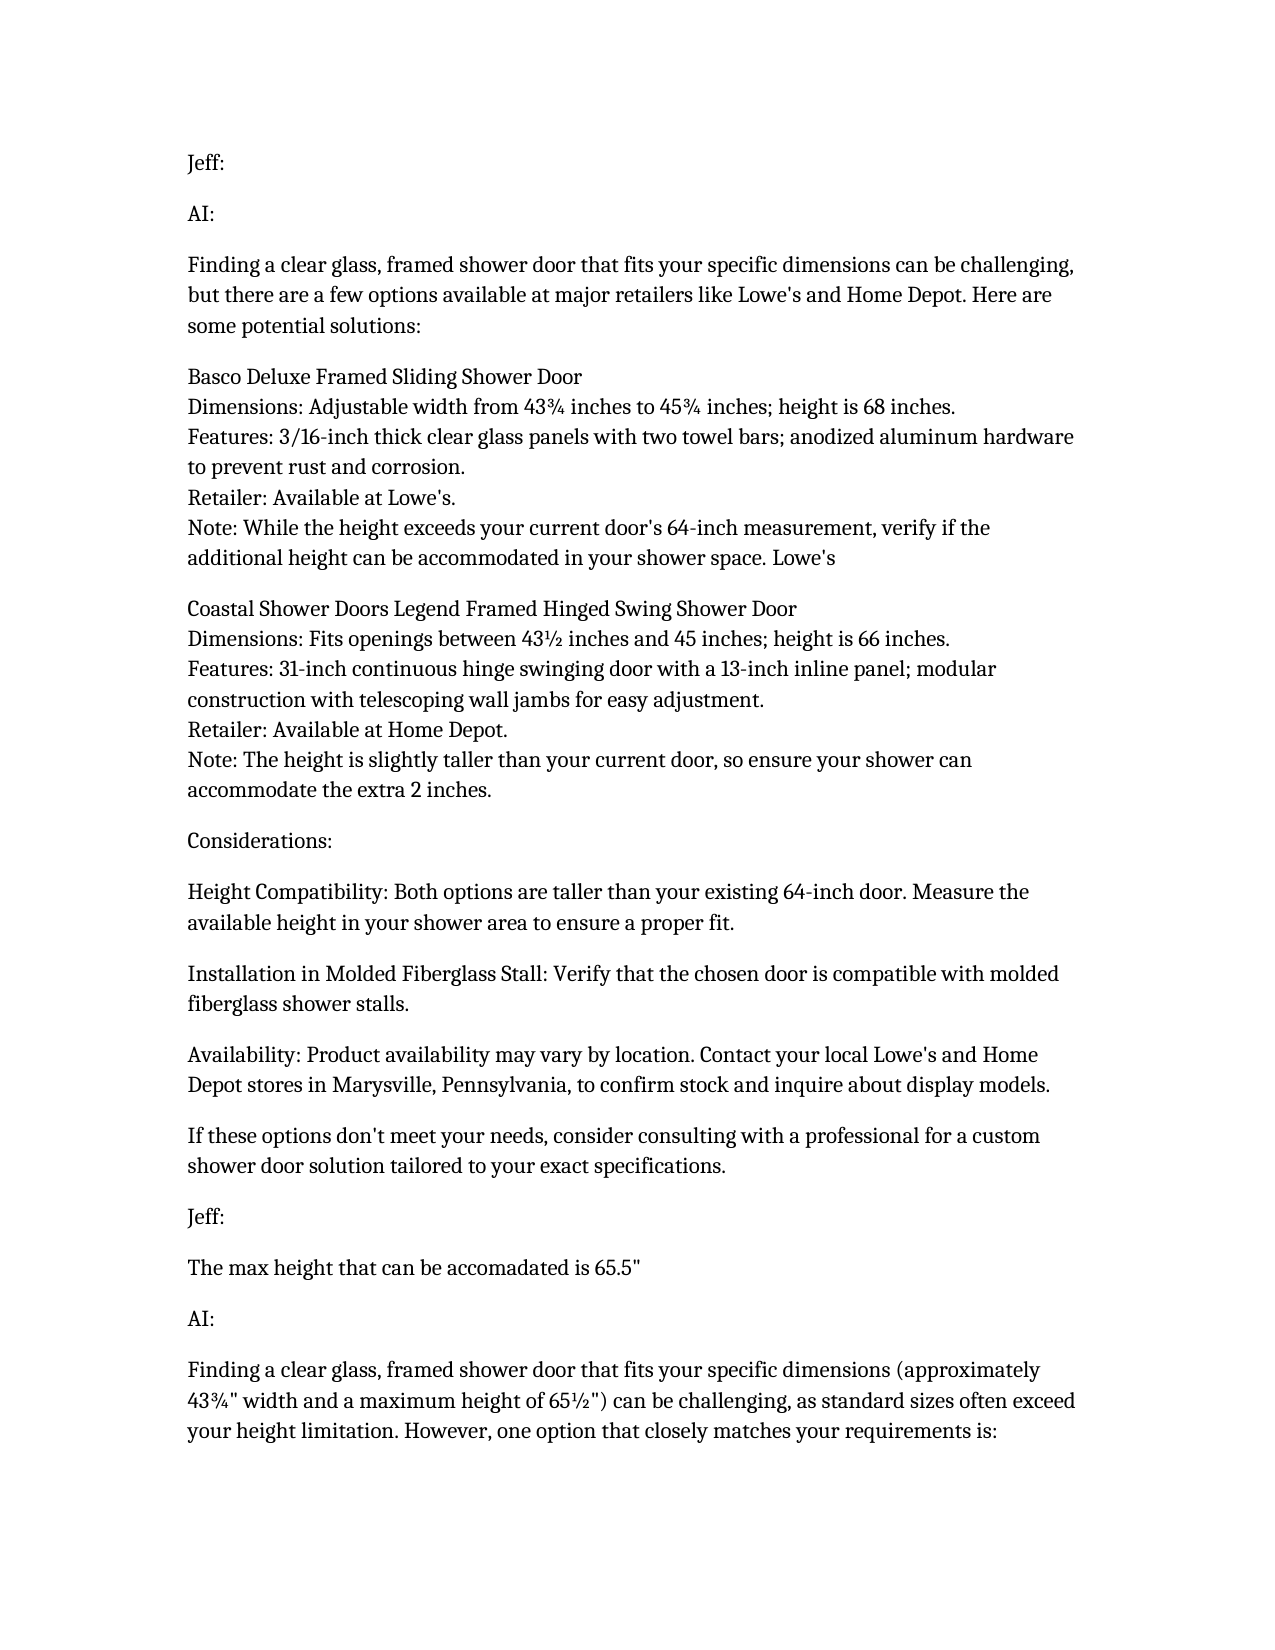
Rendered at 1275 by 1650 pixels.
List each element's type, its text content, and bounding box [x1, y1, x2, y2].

text AI: [187, 201, 1087, 227]
text ​Finding a clear glass, framed shower door that fits your specific dimensions can be challenging, but there are a few options available at major retailers like Lowe's and Home Depot. Here are some potential solutions:​ [187, 252, 1087, 339]
text Jeff: [187, 1204, 1087, 1231]
text AI: [187, 1306, 1087, 1333]
text ​Finding a clear glass, framed shower door that fits your specific dimensions (approximately 43¾" width and a maximum height of 65½") can be challenging, as standard sizes often exceed your height limitation. However, one option that closely matches your requirements is:​ [187, 1357, 1087, 1444]
text Installation in Molded Fiberglass Stall: Verify that the chosen door is compatible with molded fiberglass shower stalls. [187, 960, 1087, 1017]
text The max height that can be accomadated is 65.5" [187, 1255, 1087, 1282]
text Basco Deluxe Framed Sliding Shower Door Dimensions: Adjustable width from 43¾ inches to 45¾ inches; height is 68 inches. Features: 3/16-inch thick clear glass panels with two towel bars; anodized aluminum hardware to prevent rust and corrosion. Retailer: Available at Lowe's. Note: While the height exceeds your current door's 64-inch measurement, verify if the additional height can be accommodated in your shower space. ​Lowe's [187, 363, 1087, 571]
text Jeff: [187, 150, 1087, 176]
text Considerations: [187, 828, 1087, 854]
text If these options don't meet your needs, consider consulting with a professional for a custom shower door solution tailored to your exact specifications. [187, 1123, 1087, 1179]
text Height Compatibility: Both options are taller than your existing 64-inch door. Measure the available height in your shower area to ensure a proper fit. [187, 879, 1087, 936]
text Availability: Product availability may vary by location. Contact your local Lowe's and Home Depot stores in Marysville, Pennsylvania, to confirm stock and inquire about display models. [187, 1042, 1087, 1098]
text Coastal Shower Doors Legend Framed Hinged Swing Shower Door Dimensions: Fits openings between 43½ inches and 45 inches; height is 66 inches. Features: 31-inch continuous hinge swinging door with a 13-inch inline panel; modular construction with telescoping wall jambs for easy adjustment. Retailer: Available at Home Depot. Note: The height is slightly taller than your current door, so ensure your shower can accommodate the extra 2 inches. ​ [187, 596, 1087, 803]
